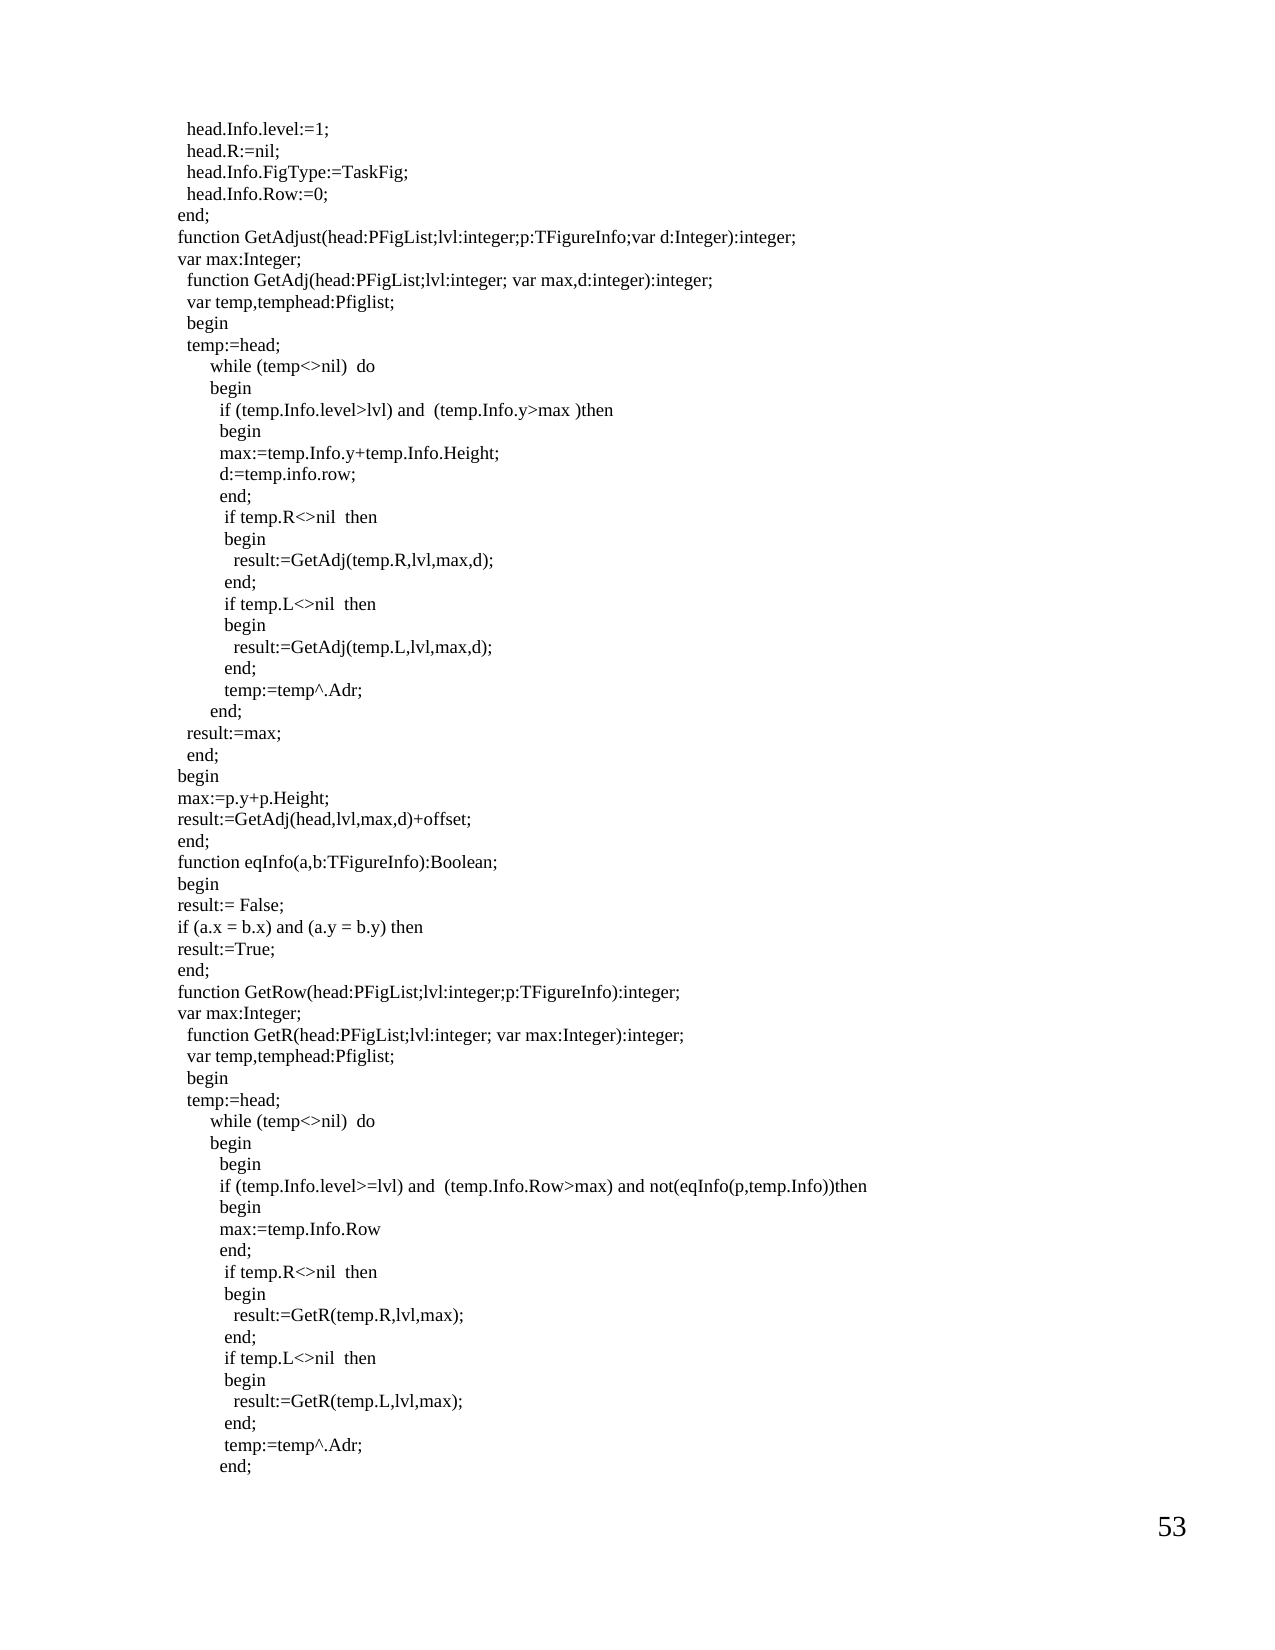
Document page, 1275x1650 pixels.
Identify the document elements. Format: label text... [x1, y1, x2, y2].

text end; [177, 743, 1186, 765]
text if (a.x = b.x) and (a.y = b.y) then [177, 916, 1186, 937]
text function eqInfo(a,b:TFigureInfo):Boolean; [177, 851, 1186, 873]
text max:=temp.Info.y+temp.Info.Height; [177, 442, 1186, 463]
text end; [177, 1412, 1186, 1433]
text var temp,temphead:Pfiglist; [177, 1045, 1186, 1067]
text var max:Integer; [177, 1002, 1186, 1024]
text while (temp<>nil) do [177, 1110, 1186, 1132]
text max:=p.y+p.Height; [177, 787, 1186, 808]
text begin [177, 1196, 1186, 1218]
text temp:=head; [177, 334, 1186, 355]
text head.Info.FigType:=TaskFig; [177, 161, 1186, 183]
text begin [177, 420, 1186, 442]
text if temp.L<>nil then [177, 592, 1186, 614]
text if temp.L<>nil then [177, 1347, 1186, 1369]
text while (temp<>nil) do [177, 355, 1186, 377]
text begin [177, 873, 1186, 894]
text result:=GetR(temp.L,lvl,max); [177, 1390, 1186, 1412]
text if (temp.Info.level>=lvl) and (temp.Info.Row>max) and not(eqInfo(p,temp.Info))then [177, 1175, 1186, 1196]
text max:=temp.Info.Row [177, 1218, 1186, 1239]
text begin [177, 377, 1186, 398]
text temp:=temp^.Adr; [177, 1433, 1186, 1455]
text end; [177, 1239, 1186, 1261]
text result:=True; [177, 937, 1186, 959]
text begin [177, 1153, 1186, 1175]
text end; [177, 959, 1186, 981]
text result:=GetAdj(temp.L,lvl,max,d); [177, 636, 1186, 657]
text begin [177, 1282, 1186, 1304]
text function GetAdjust(head:PFigList;lvl:integer;p:TFigureInfo;var d:Integer):integer; [177, 226, 1186, 247]
text result:=GetAdj(head,lvl,max,d)+offset; [177, 808, 1186, 830]
text begin [177, 528, 1186, 549]
text if temp.R<>nil then [177, 506, 1186, 528]
text if temp.R<>nil then [177, 1261, 1186, 1282]
text end; [177, 204, 1186, 226]
text function GetAdj(head:PFigList;lvl:integer; var max,d:integer):integer; [177, 269, 1186, 291]
text d:=temp.info.row; [177, 463, 1186, 485]
text head.R:=nil; [177, 140, 1186, 161]
text function GetR(head:PFigList;lvl:integer; var max:Integer):integer; [177, 1024, 1186, 1045]
text head.Info.Row:=0; [177, 183, 1186, 204]
text end; [177, 571, 1186, 592]
text end; [177, 657, 1186, 679]
text begin [177, 614, 1186, 636]
text result:=max; [177, 722, 1186, 743]
text result:=GetR(temp.R,lvl,max); [177, 1304, 1186, 1326]
text begin [177, 1369, 1186, 1390]
text begin [177, 312, 1186, 334]
text result:=GetAdj(temp.R,lvl,max,d); [177, 549, 1186, 571]
text end; [177, 1455, 1186, 1477]
text head.Info.level:=1; [177, 118, 1186, 140]
text begin [177, 1132, 1186, 1153]
text temp:=temp^.Adr; [177, 679, 1186, 700]
text var max:Integer; [177, 247, 1186, 269]
text begin [177, 765, 1186, 787]
text var temp,temphead:Pfiglist; [177, 291, 1186, 312]
text end; [177, 700, 1186, 722]
text begin [177, 1067, 1186, 1088]
text if (temp.Info.level>lvl) and (temp.Info.y>max )then [177, 398, 1186, 420]
text temp:=head; [177, 1088, 1186, 1110]
text end; [177, 830, 1186, 851]
text end; [177, 485, 1186, 506]
text function GetRow(head:PFigList;lvl:integer;p:TFigureInfo):integer; [177, 981, 1186, 1002]
text end; [177, 1326, 1186, 1347]
text result:= False; [177, 894, 1186, 916]
